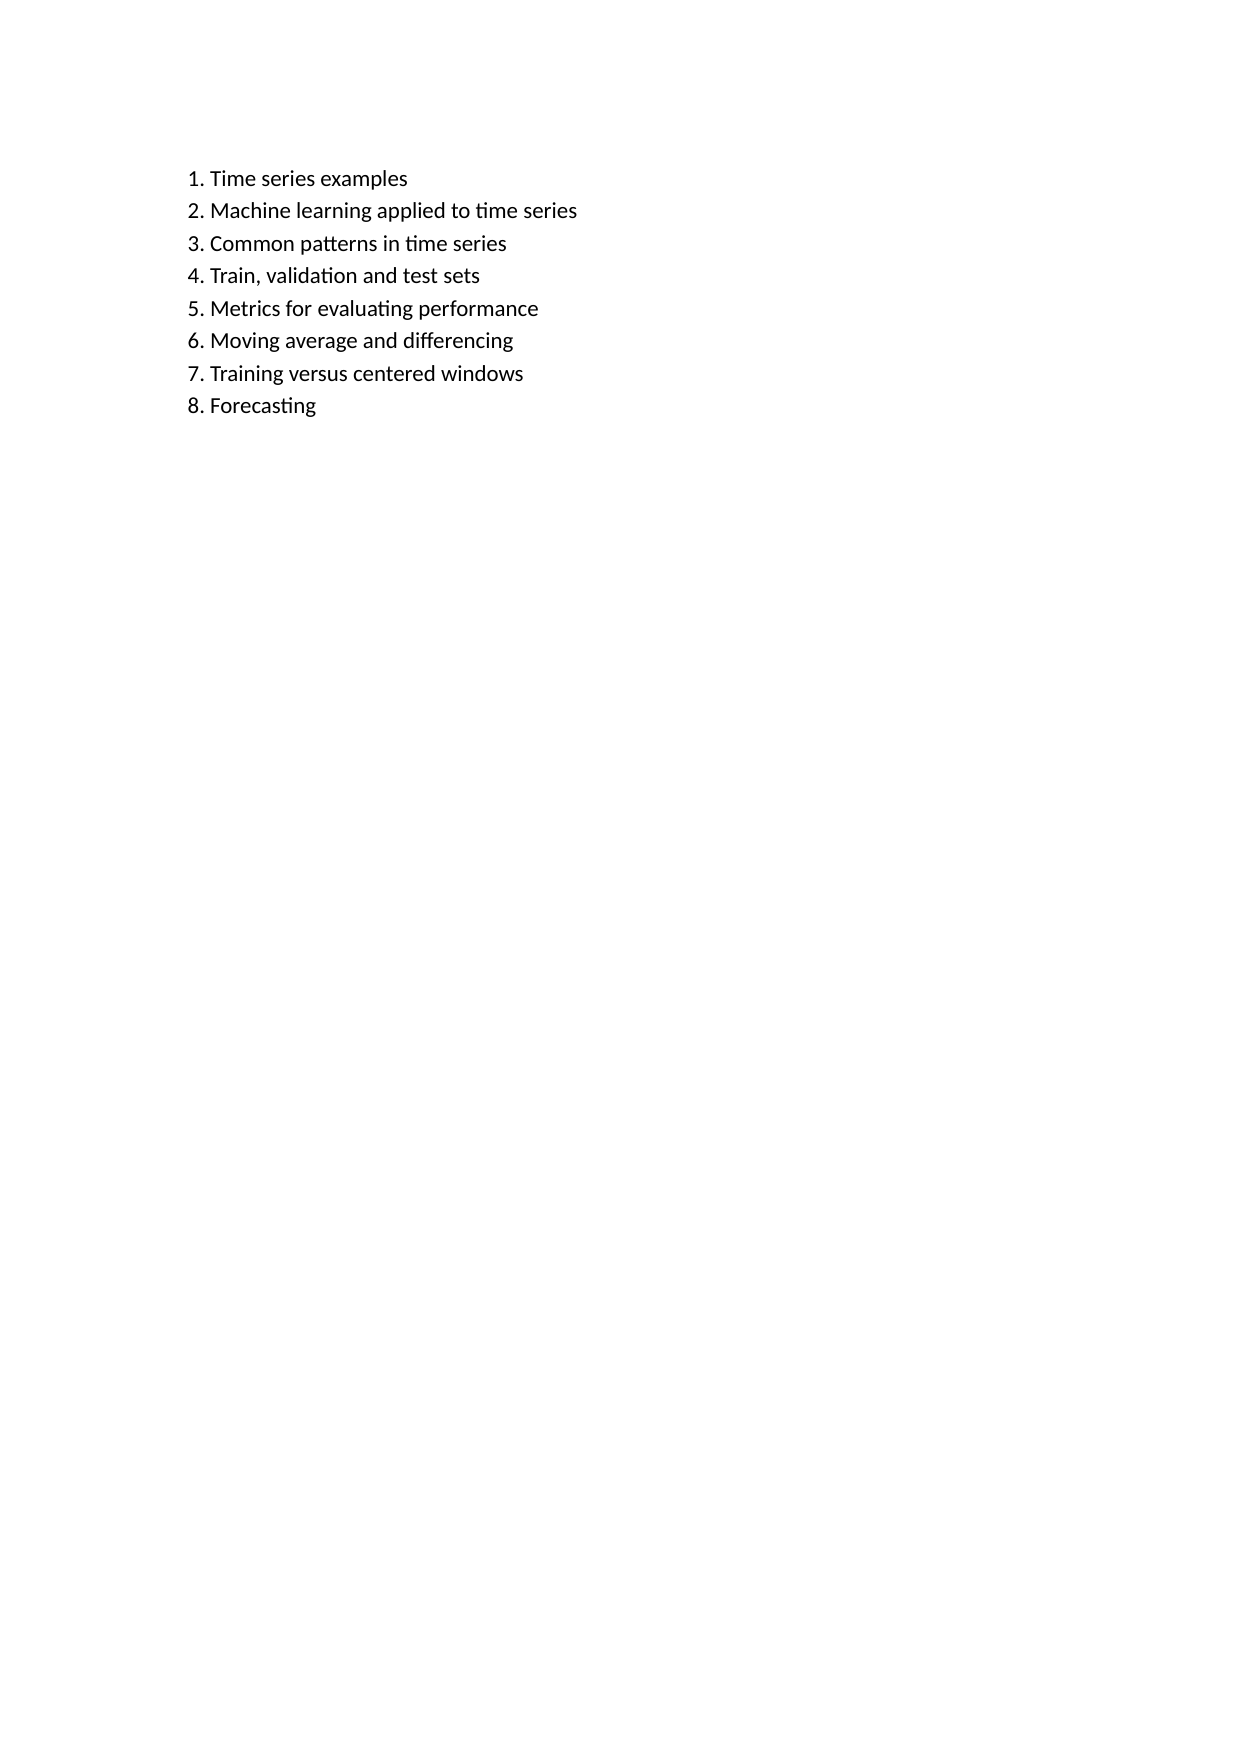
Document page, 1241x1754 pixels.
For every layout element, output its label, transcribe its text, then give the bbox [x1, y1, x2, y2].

text 8. Forecasting [187, 389, 1053, 422]
text 7. Training versus centered windows [187, 357, 1053, 389]
text 2. Machine learning applied to time series [187, 194, 1053, 227]
text 1. Time series examples [187, 162, 1053, 194]
text 4. Train, validation and test sets [187, 259, 1053, 292]
text 6. Moving average and differencing [187, 324, 1053, 357]
text 5. Metrics for evaluating performance [187, 292, 1053, 324]
text 3. Common patterns in time series [187, 227, 1053, 259]
